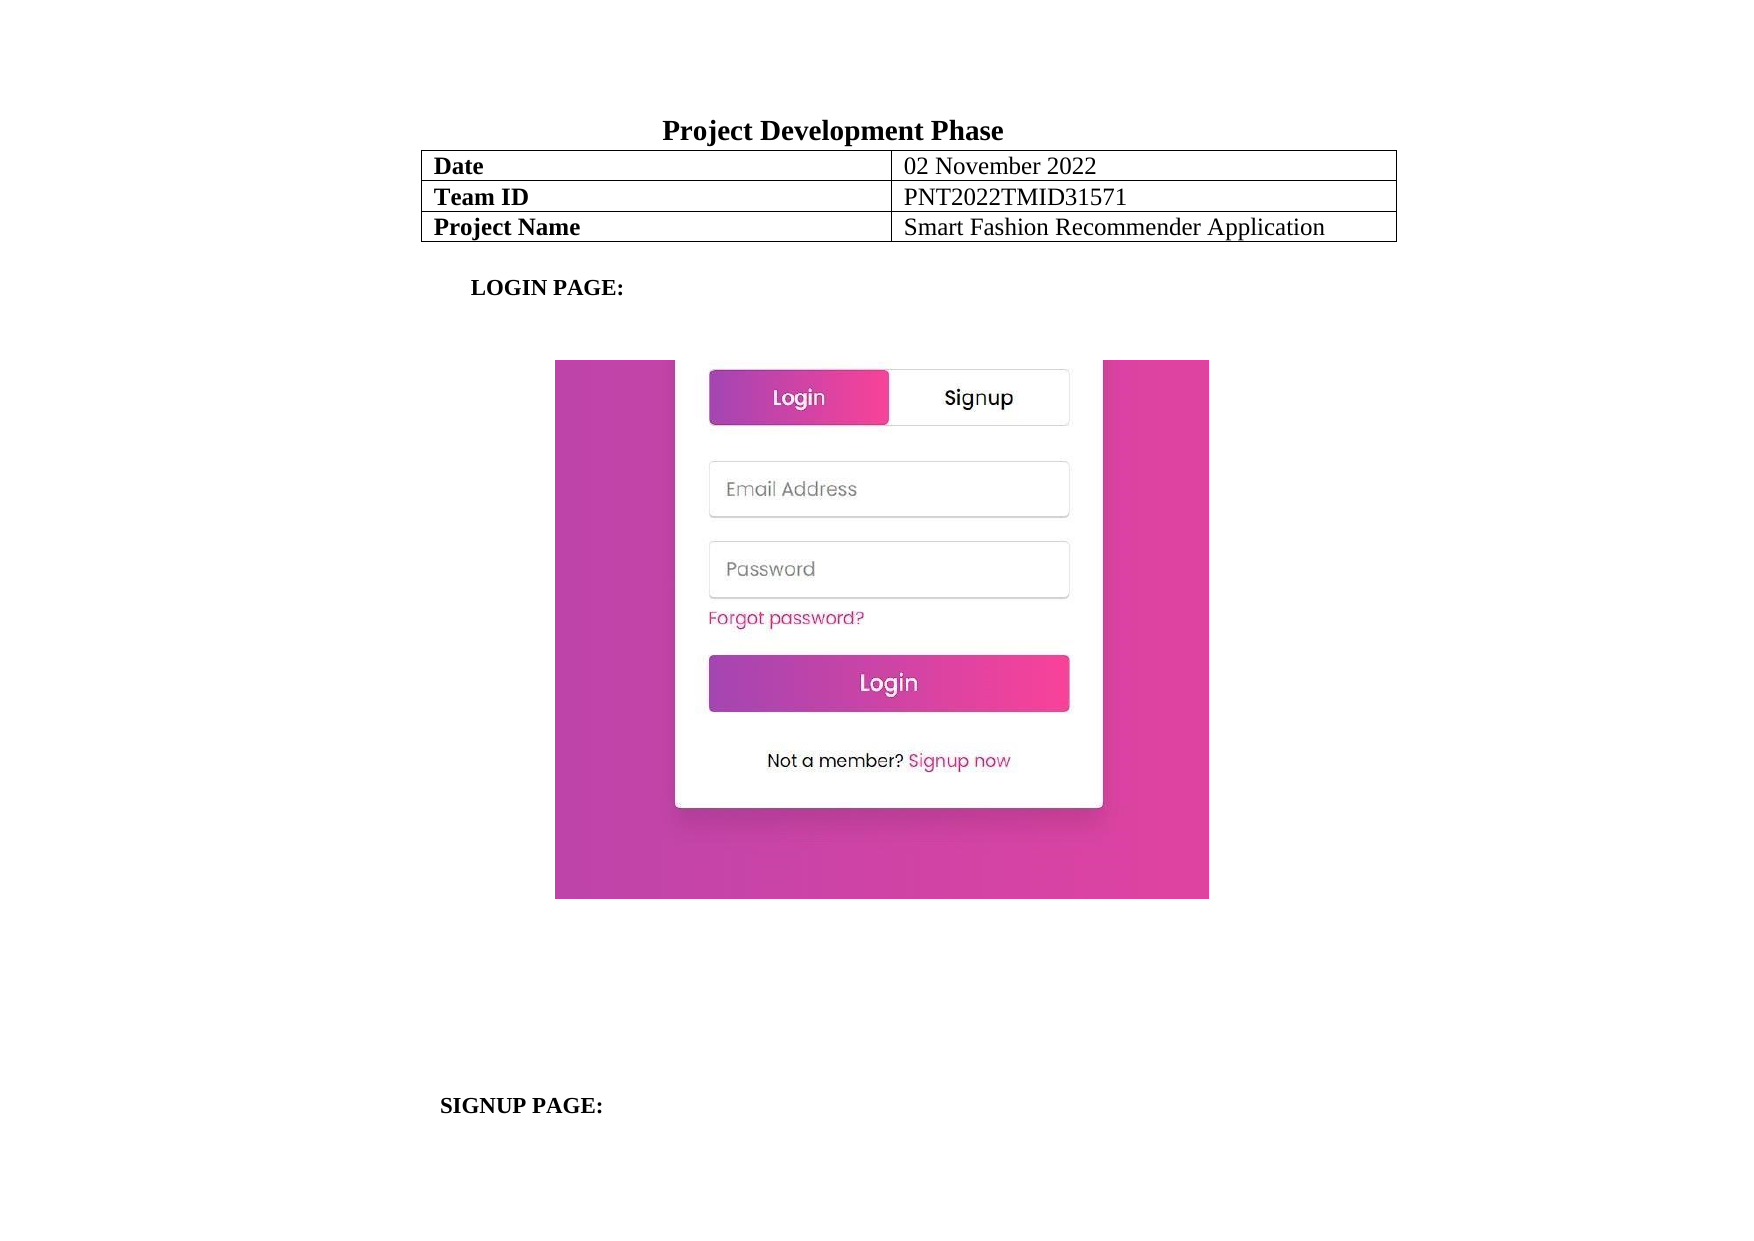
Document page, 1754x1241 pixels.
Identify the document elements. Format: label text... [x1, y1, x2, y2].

table_cell Smart Fashion Recommender Application [892, 212, 1396, 241]
table_cell Project Name [422, 212, 891, 241]
table_cell Team ID [422, 181, 891, 211]
table_cell PNT2022TMID31571 [892, 181, 1396, 211]
text LOGIN PAGE: [138, 274, 1519, 300]
text SIGNUP PAGE: [440, 1092, 1519, 1119]
text Project Development Phase [139, 113, 1519, 147]
table_header Date [422, 151, 891, 180]
table_header 02 November 2022 [892, 151, 1396, 180]
picture [555, 360, 1210, 899]
